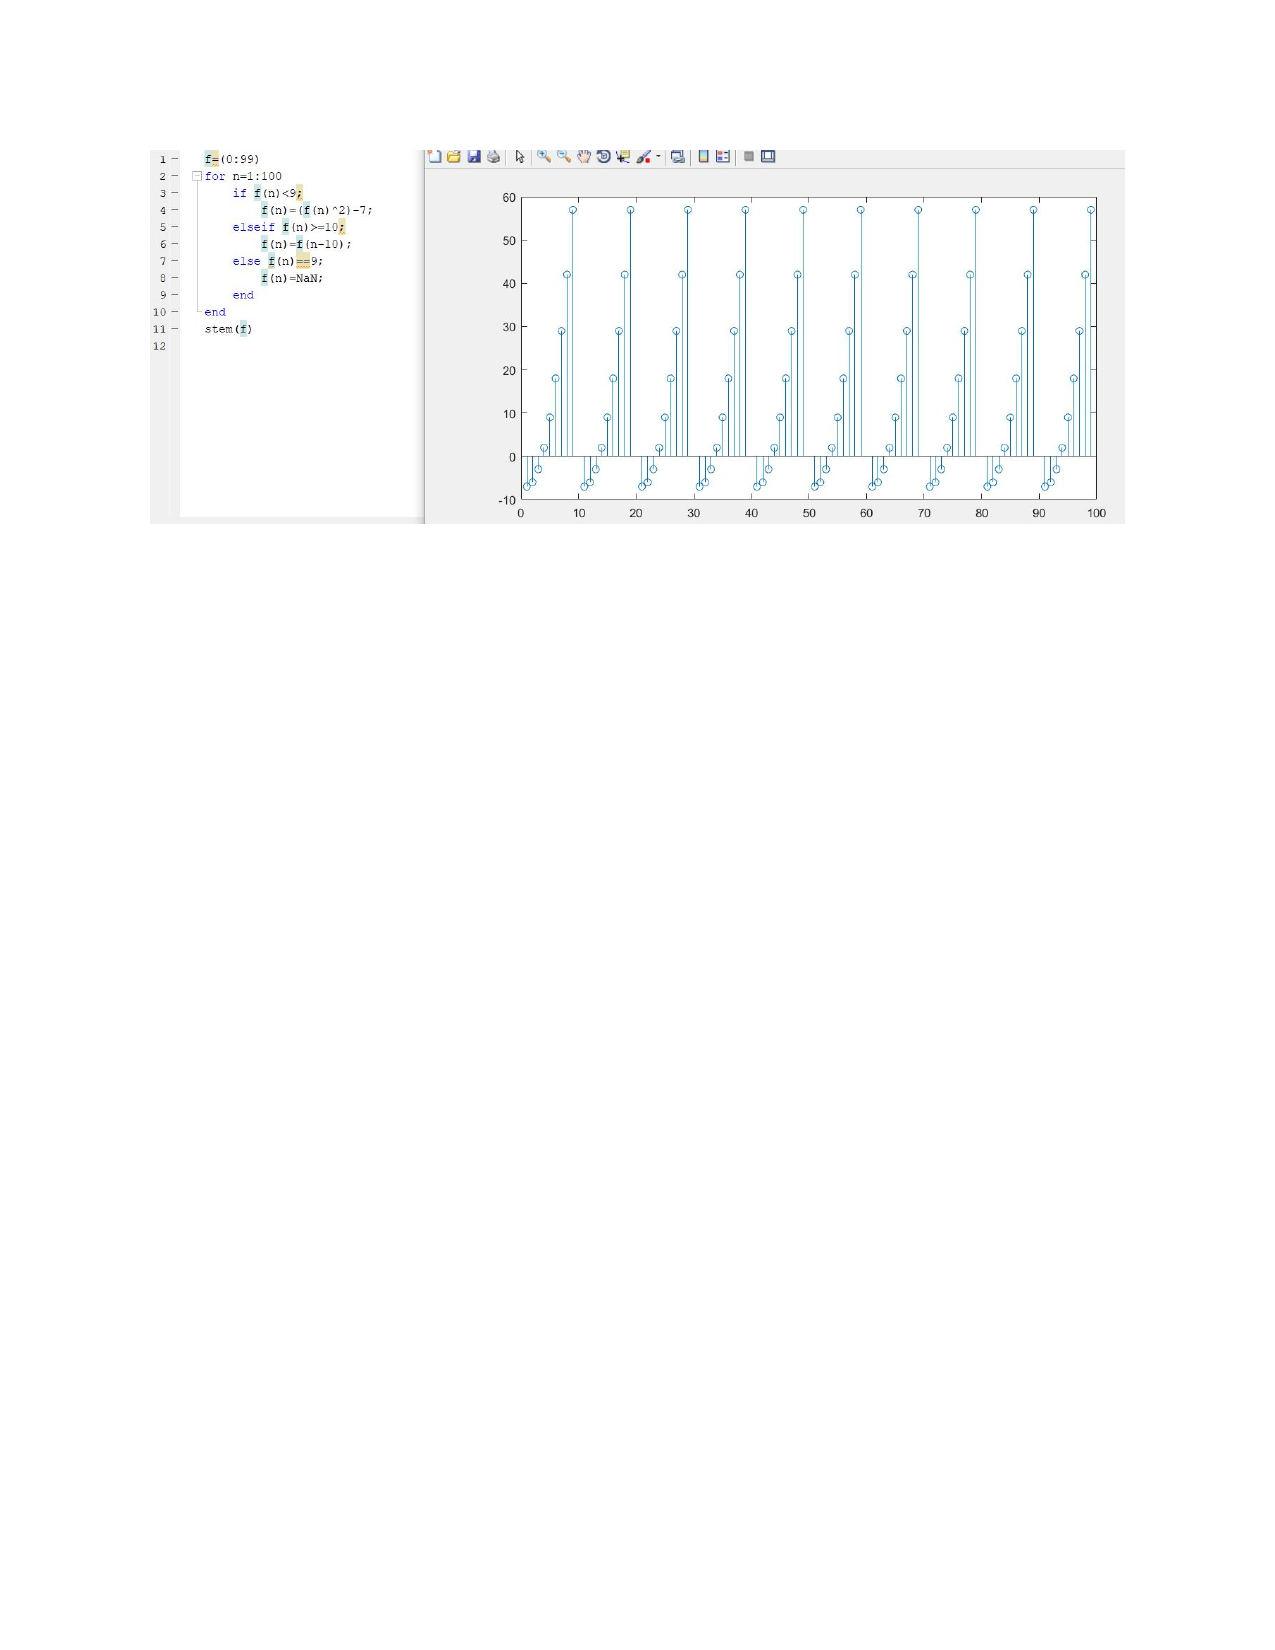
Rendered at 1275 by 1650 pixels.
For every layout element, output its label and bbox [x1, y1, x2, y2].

picture [150, 150, 1125, 524]
